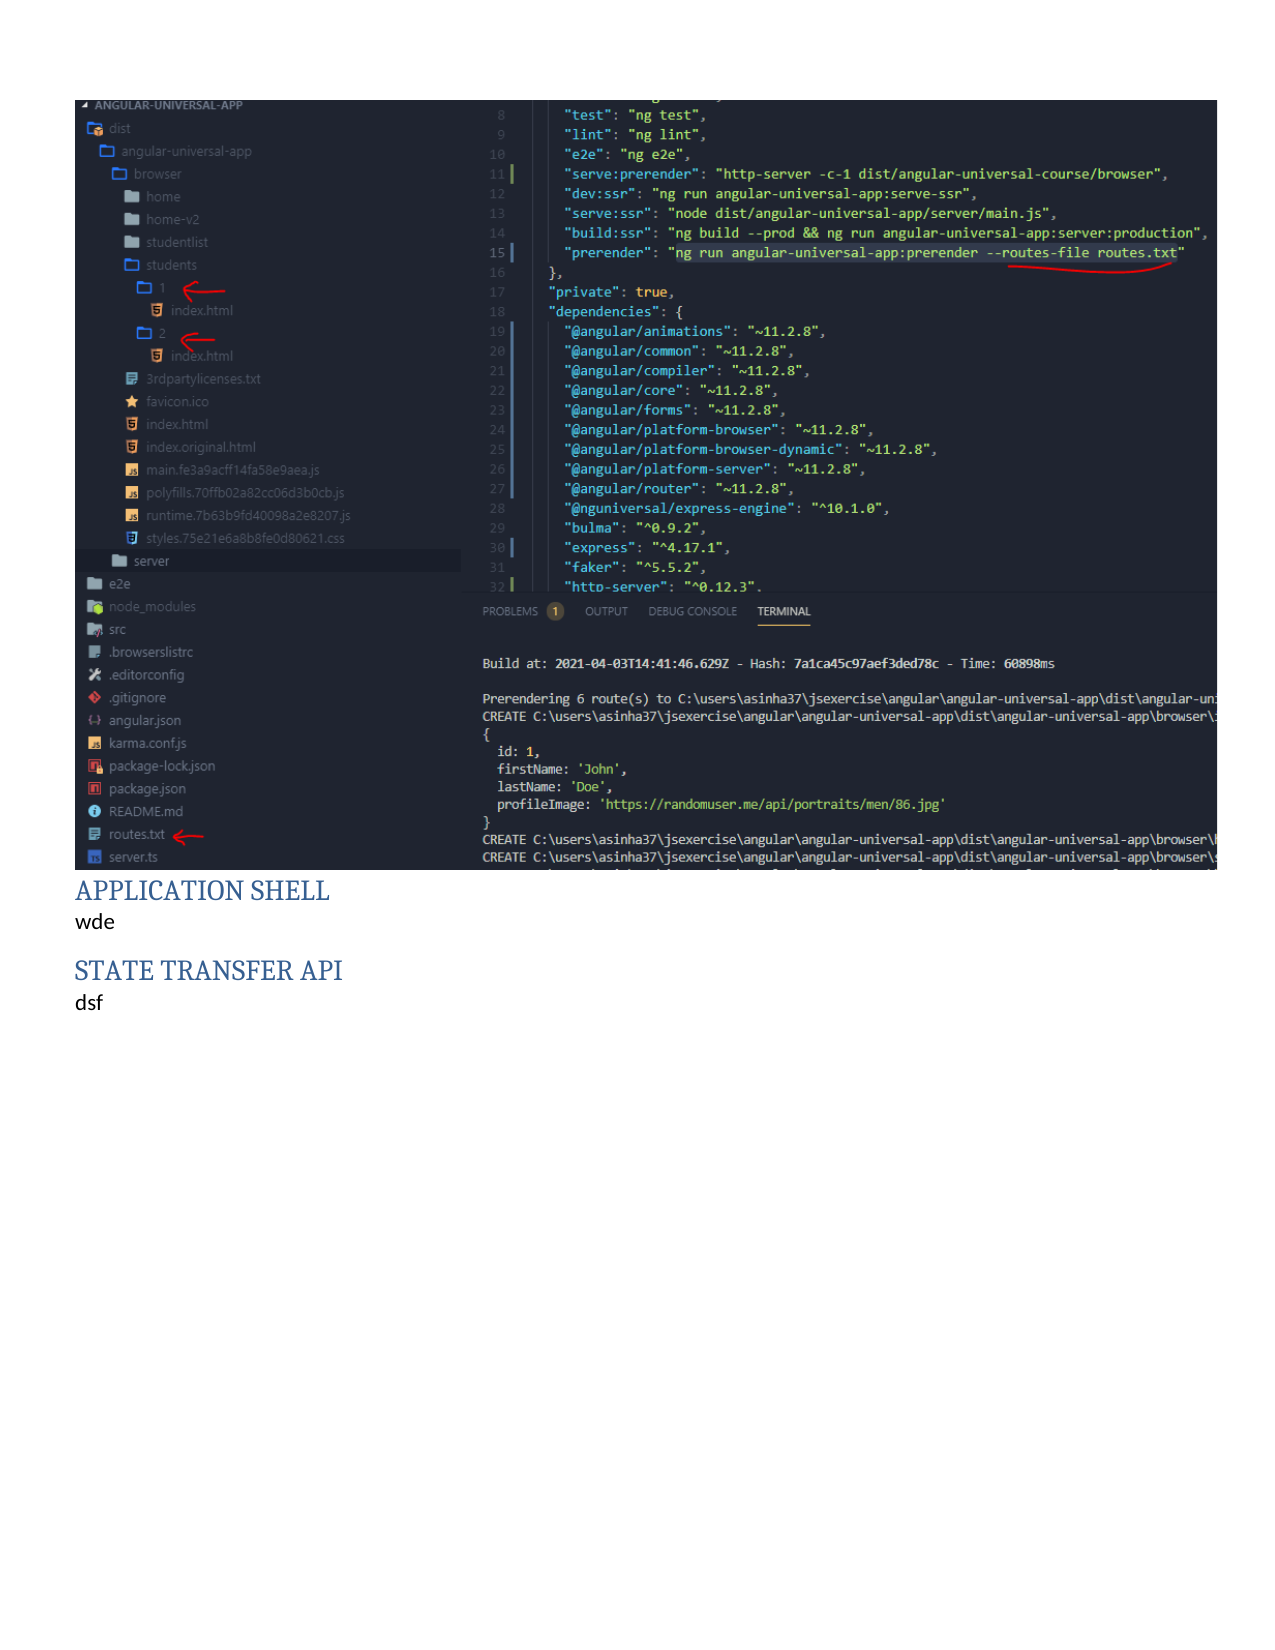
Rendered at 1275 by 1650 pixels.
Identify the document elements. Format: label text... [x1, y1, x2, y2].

subtitle STATE TRANSFER API [75, 954, 1200, 988]
subtitle APPLICATION SHELL [75, 874, 1200, 907]
text wde [75, 907, 1200, 935]
text dsf [75, 988, 1200, 1016]
picture [75, 100, 1218, 870]
